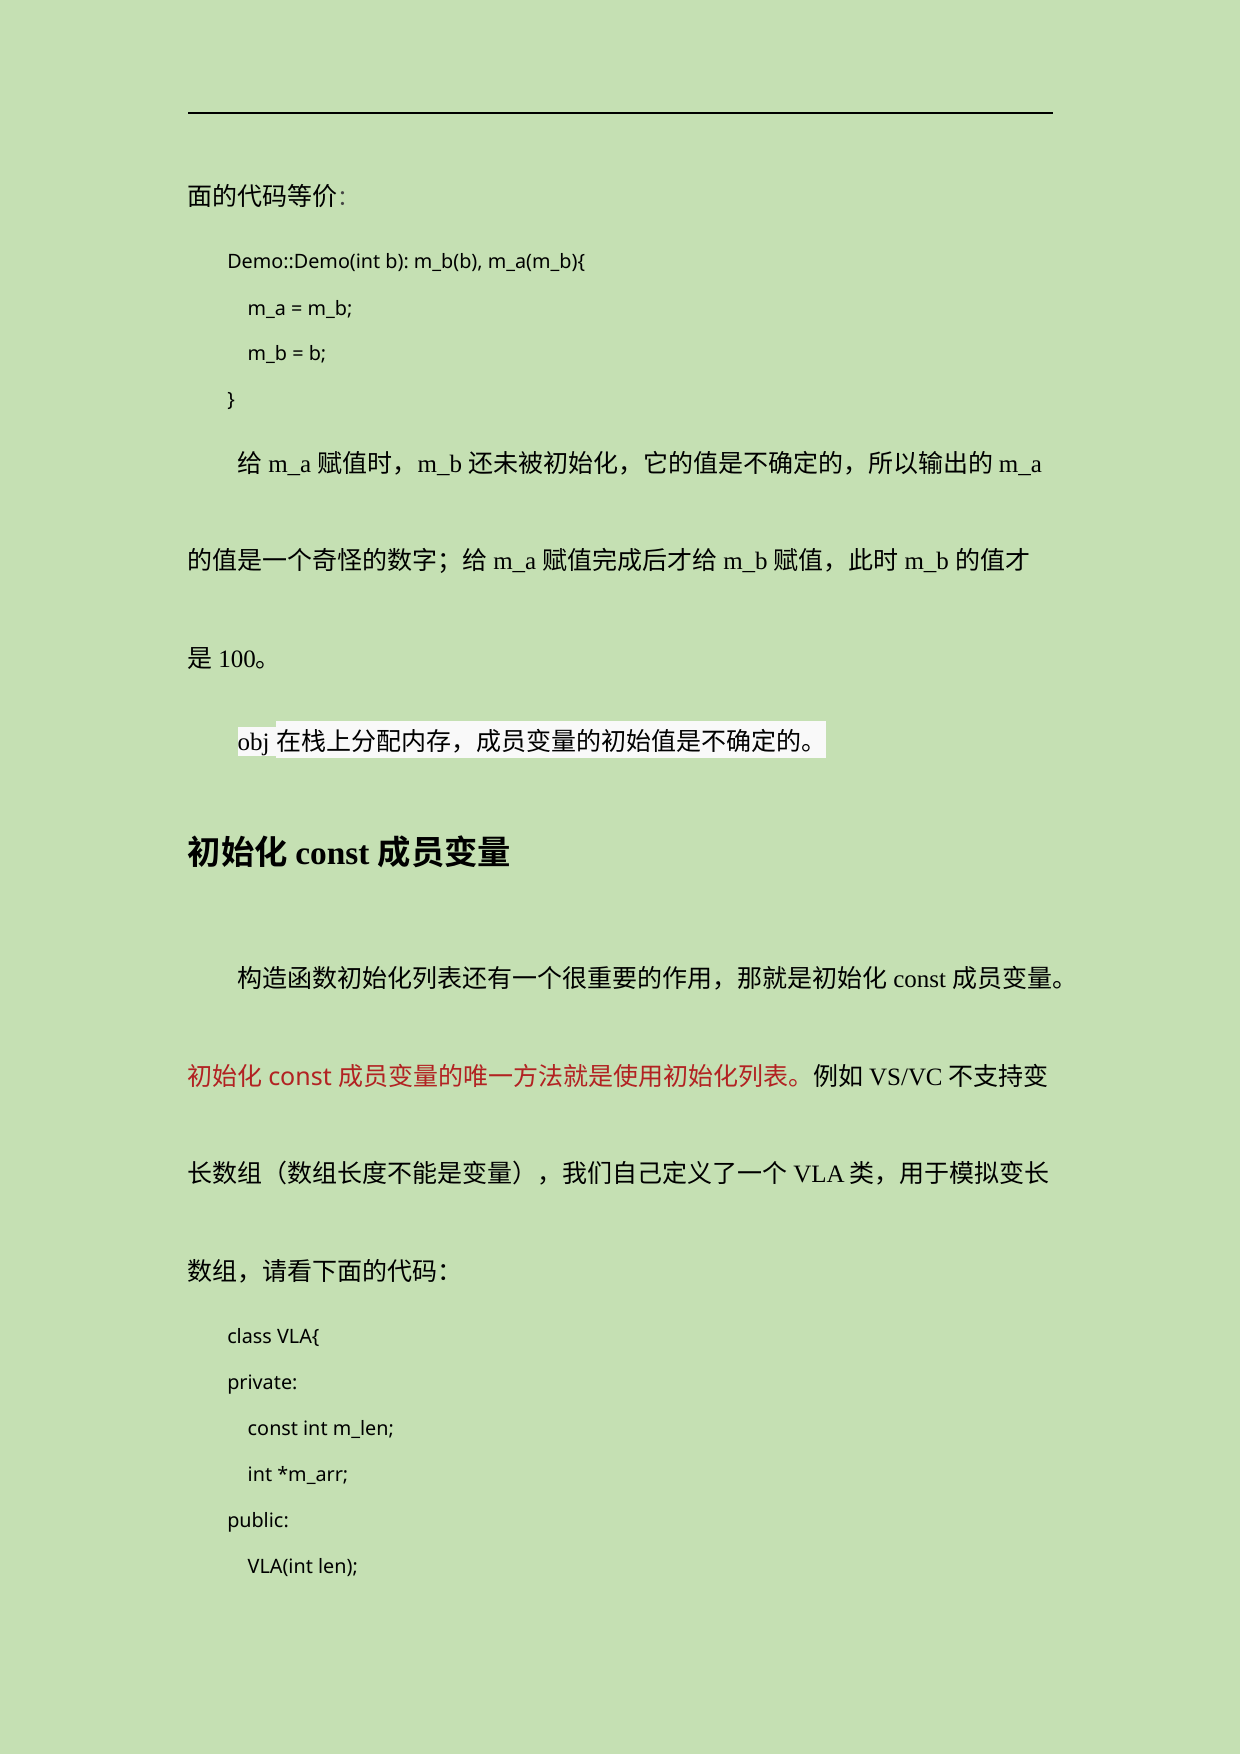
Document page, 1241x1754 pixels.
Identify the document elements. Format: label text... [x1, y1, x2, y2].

text class VLA{ [187, 1320, 1053, 1352]
text 在初始化列表中，我们将 m_b 放在了 m_a 的前面，看起来是先给 m_b 赋值，再给 m_a 赋值，其实不然！成员变量的赋值顺序由它们在类中的声明顺序决定，在 Demo 类中，我们先声明的 m_a，再声明的 m_b，所以构造函数和下面的代码等价： [187, 162, 1053, 227]
text VLA(int len); [187, 1550, 1053, 1582]
text int *m_arr; [187, 1458, 1053, 1490]
text const int m_len; [187, 1412, 1053, 1444]
text 构造函数初始化列表还有一个很重要的作用，那就是初始化 const 成员变量。初始化 const 成员变量的唯一方法就是使用初始化列表。例如 VS/VC 不支持变长数组（数组长度不能是变量），我们自己定义了一个 VLA 类，用于模拟变长数组，请看下面的代码： [187, 944, 1053, 1302]
text } [187, 383, 1053, 415]
text private: [187, 1366, 1053, 1398]
text m_b = b; [187, 337, 1053, 369]
subtitle 初始化 const 成员变量 [187, 817, 1053, 882]
text public: [187, 1504, 1053, 1536]
text m_a = m_b; [187, 291, 1053, 323]
text Demo::Demo(int b): m_b(b), m_a(m_b){ [187, 245, 1053, 278]
text 给 m_a 赋值时，m_b 还未被初始化，它的值是不确定的，所以输出的 m_a 的值是一个奇怪的数字；给 m_a 赋值完成后才给 m_b 赋值，此时 m_b 的值才是 100。 [187, 429, 1053, 689]
text obj 在栈上分配内存，成员变量的初始值是不确定的。 [187, 707, 1053, 772]
